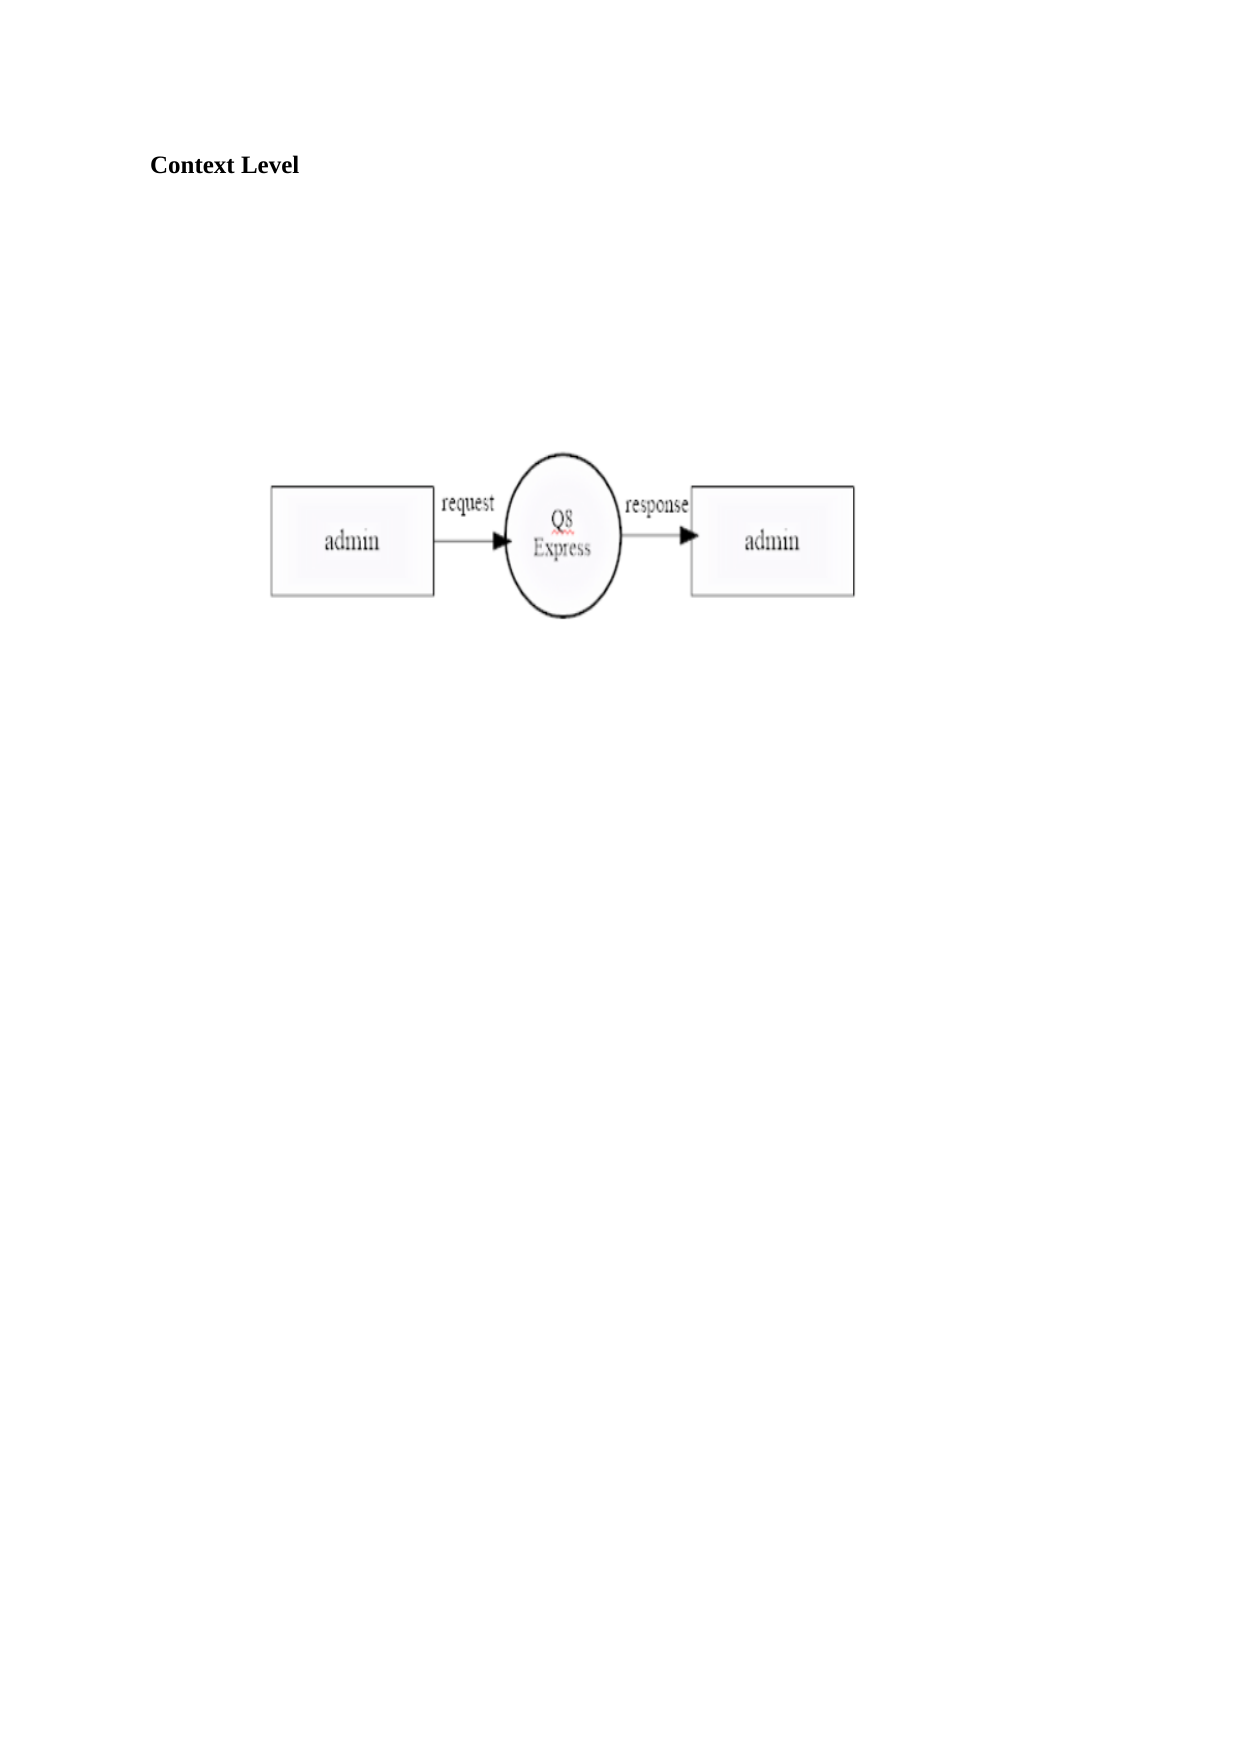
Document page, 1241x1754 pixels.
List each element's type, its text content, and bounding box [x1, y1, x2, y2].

text Context Level [150, 150, 1090, 179]
picture [150, 246, 942, 744]
